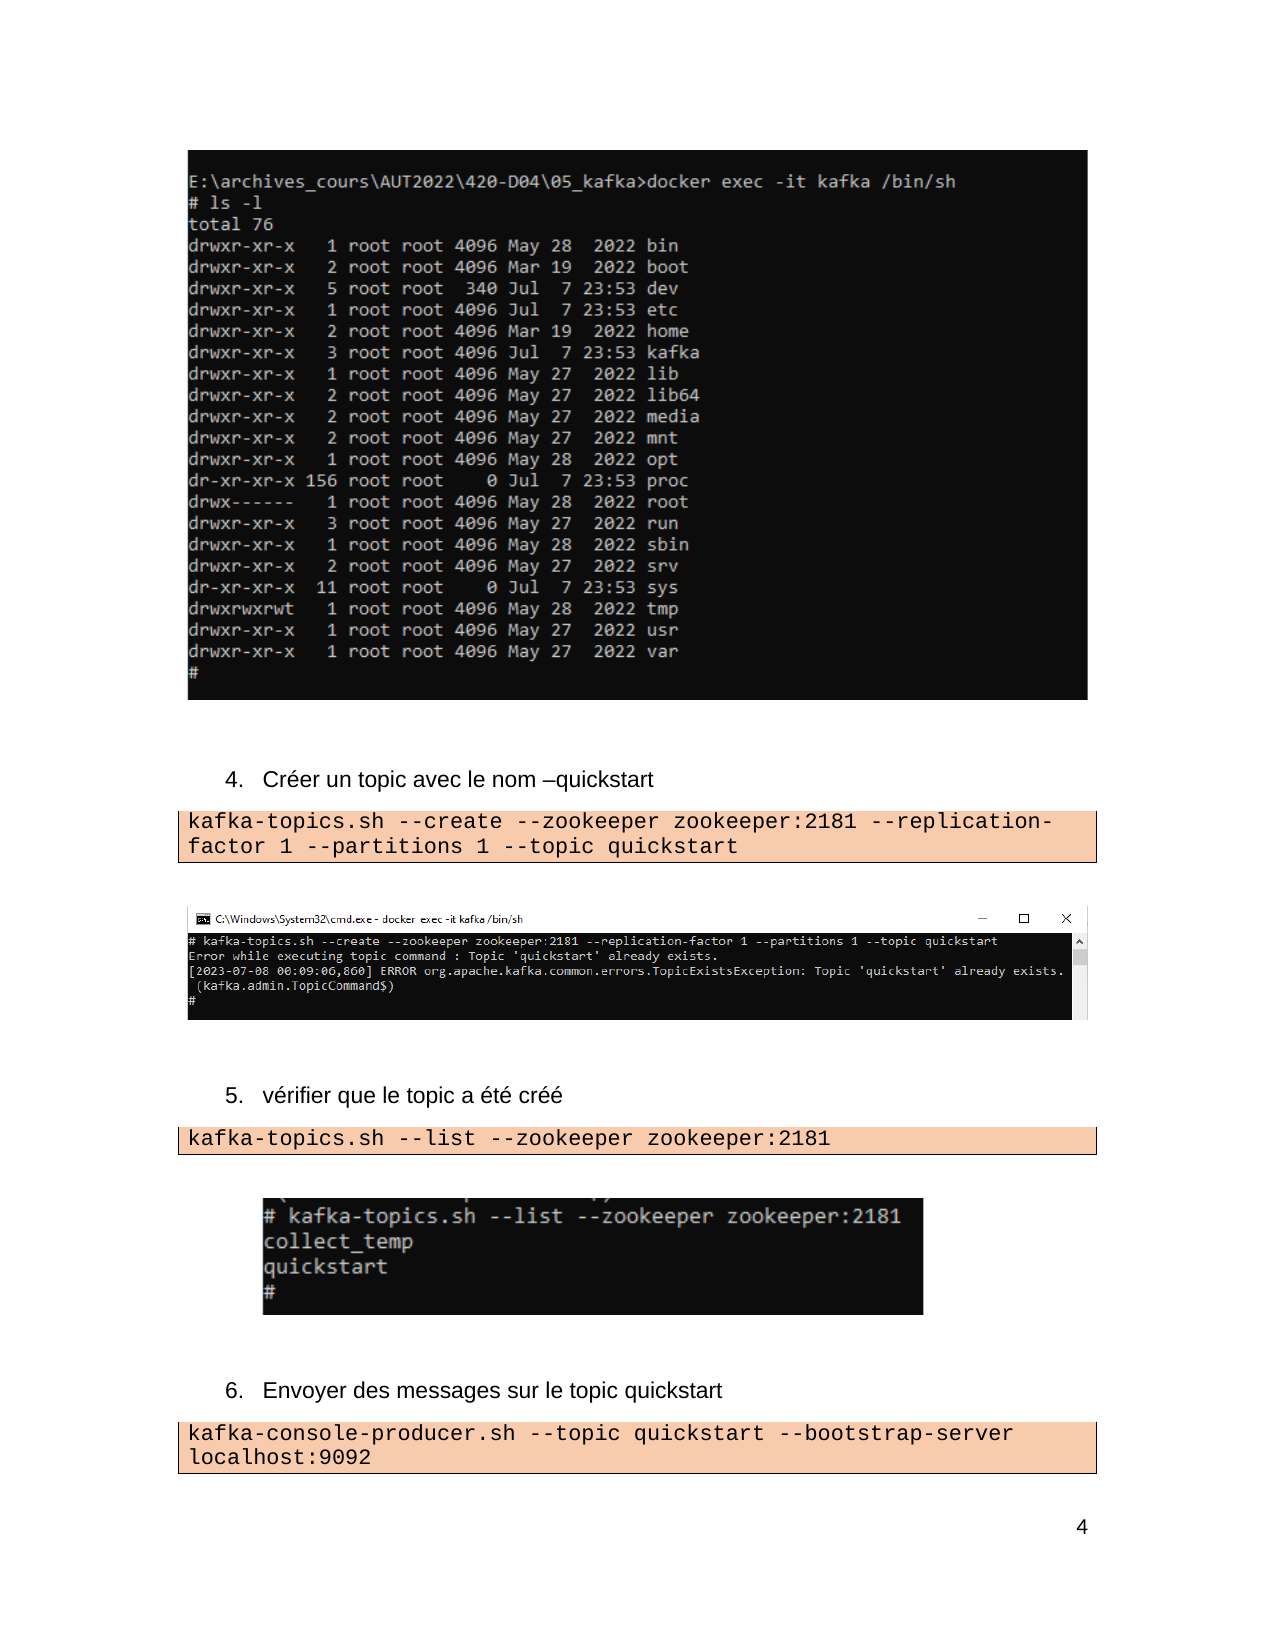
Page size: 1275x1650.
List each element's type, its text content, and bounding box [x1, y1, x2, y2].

text kafka-topics.sh --create --zookeeper zookeeper:2181 --replication-factor 1 --partitions 1 --topic quickstart [179, 811, 1096, 862]
picture [187, 906, 1088, 1020]
picture [187, 150, 1088, 700]
list Créer un topic avec le nom –quickstart [225, 766, 1087, 792]
picture [262, 1198, 924, 1315]
text kafka-topics.sh --list --zookeeper zookeeper:2181 [179, 1127, 1096, 1154]
list vérifier que le topic a été créé [225, 1082, 1087, 1108]
text kafka-console-producer.sh --topic quickstart --bootstrap-server localhost:9092 [179, 1422, 1096, 1473]
list Envoyer des messages sur le topic quickstart [225, 1377, 1087, 1403]
